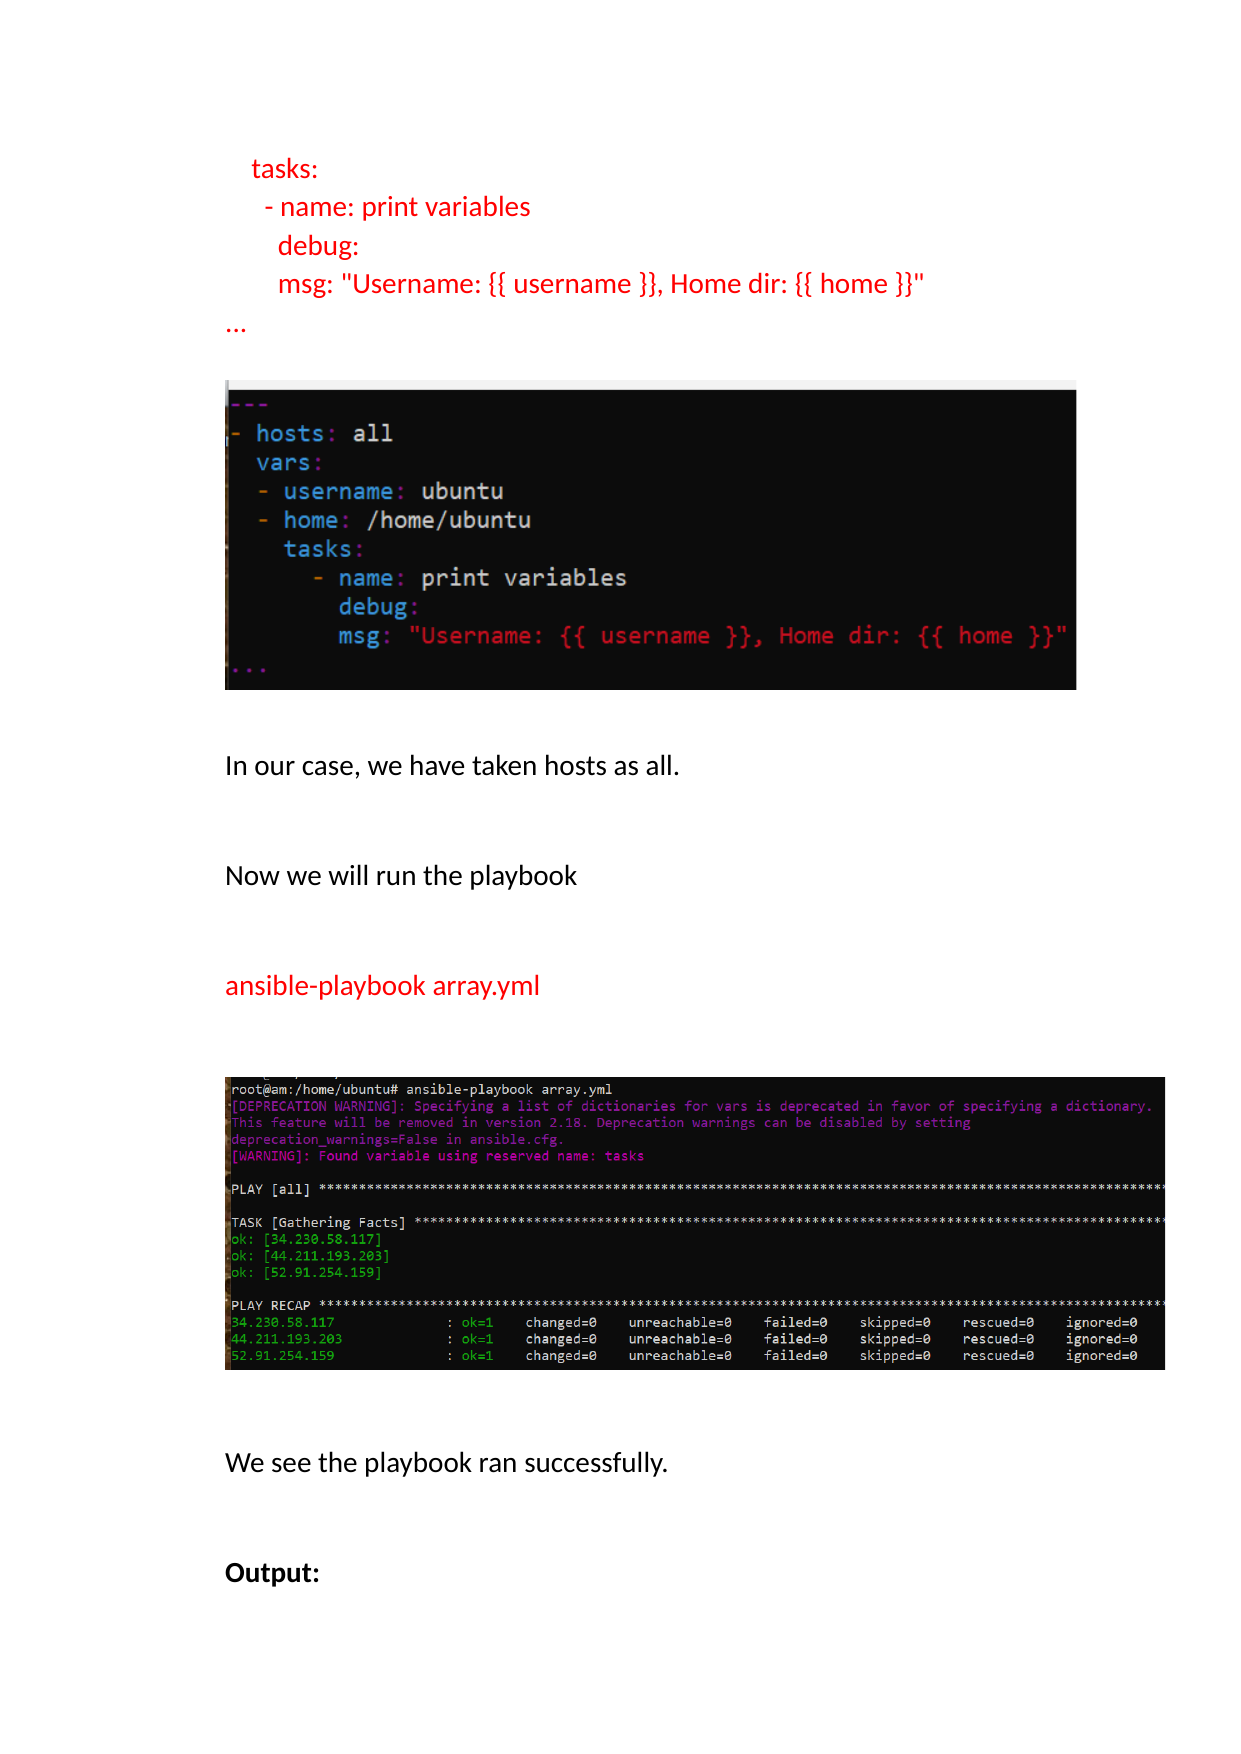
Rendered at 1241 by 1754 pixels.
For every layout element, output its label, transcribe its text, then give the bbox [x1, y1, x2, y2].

picture [225, 1077, 1166, 1370]
text ansible-playbook array.yml [150, 967, 1090, 1003]
text In our case, we have taken hosts as all. [150, 747, 1090, 782]
picture [225, 380, 1077, 690]
list Output: [225, 1554, 1090, 1589]
list - name: print variables [225, 188, 1090, 224]
list tasks: [225, 150, 1090, 186]
text We see the playbook ran successfully. [150, 1444, 1090, 1479]
list debug: [225, 227, 1090, 262]
list ... [225, 304, 1090, 339]
list msg: "Username: {{ username }}, Home dir: {{ home }}" [225, 265, 1090, 301]
text Now we will run the playbook [150, 857, 1090, 892]
